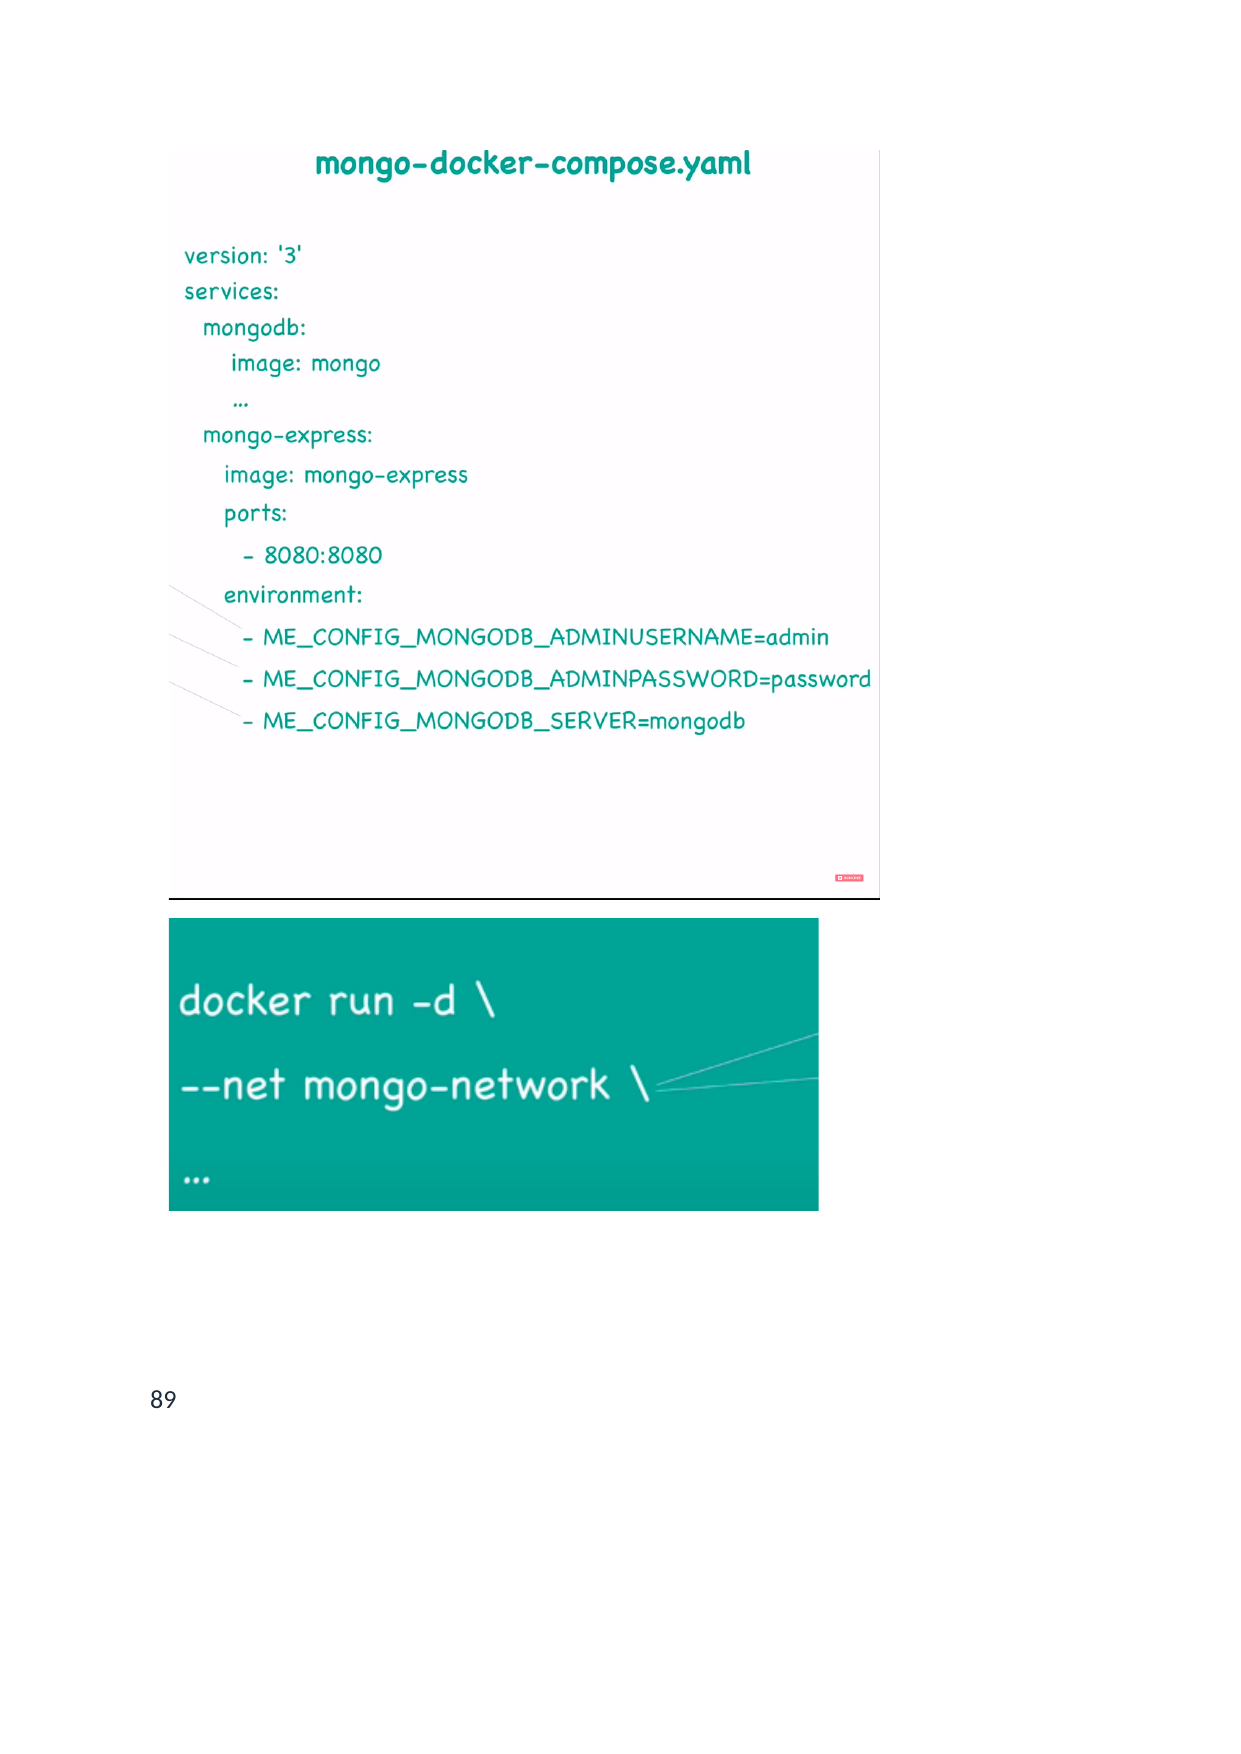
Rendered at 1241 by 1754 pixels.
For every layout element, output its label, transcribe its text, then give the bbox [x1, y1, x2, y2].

text 89 [150, 1383, 1090, 1414]
